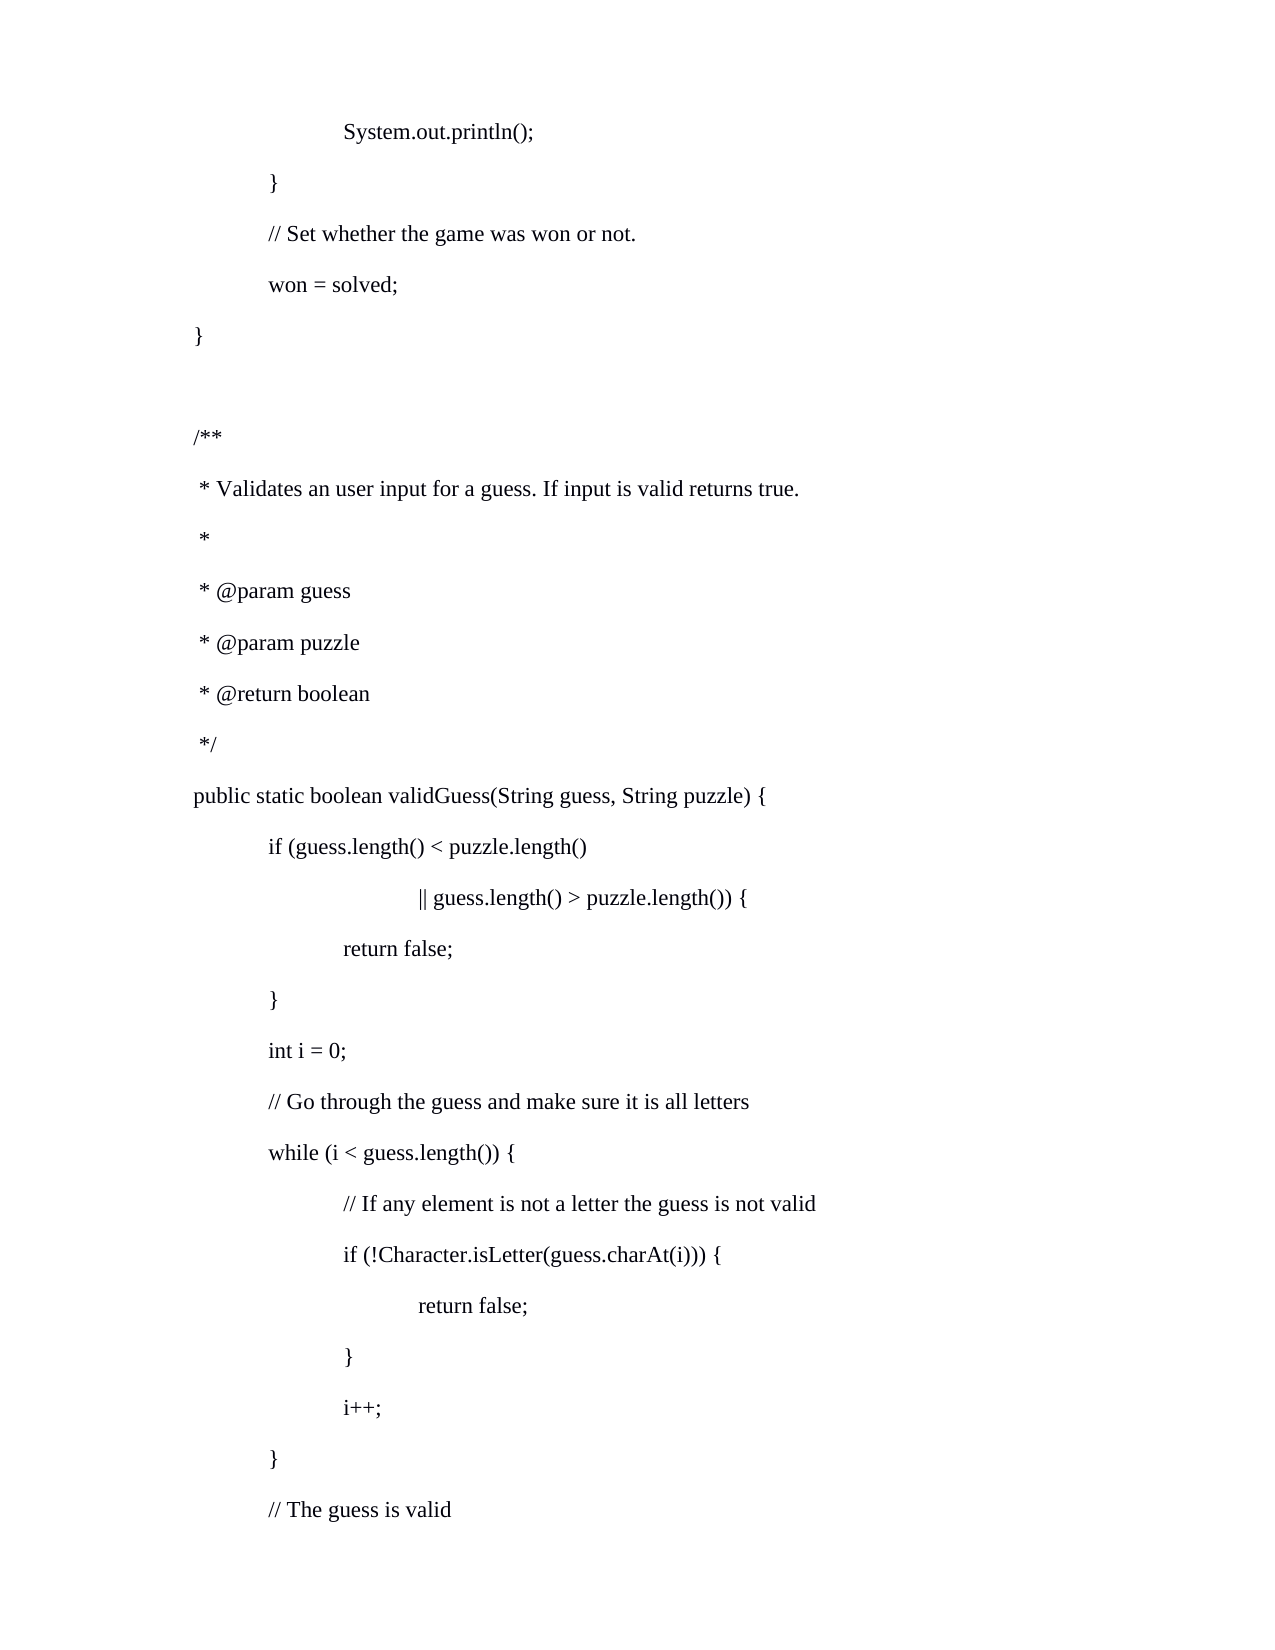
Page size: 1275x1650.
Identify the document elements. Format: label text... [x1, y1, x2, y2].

text if (!Character.isLetter(guess.charAt(i))) { [118, 1241, 1157, 1267]
text } [118, 1445, 1157, 1472]
text * @param puzzle [118, 628, 1157, 655]
text won = solved; [118, 271, 1157, 298]
text int i = 0; [118, 1037, 1157, 1063]
text // Set whether the game was won or not. [118, 220, 1157, 247]
text i++; [118, 1394, 1157, 1421]
text // Go through the guess and make sure it is all letters [118, 1088, 1157, 1114]
text if (guess.length() < puzzle.length() [118, 833, 1157, 859]
text } [118, 986, 1157, 1012]
text * [118, 526, 1157, 553]
text while (i < guess.length()) { [118, 1139, 1157, 1165]
text * @param guess [118, 577, 1157, 604]
text // If any element is not a letter the guess is not valid [118, 1190, 1157, 1216]
text * @return boolean [118, 679, 1157, 706]
text return false; [118, 1292, 1157, 1318]
text public static boolean validGuess(String guess, String puzzle) { [118, 782, 1157, 808]
text } [118, 169, 1157, 196]
text * Validates an user input for a guess. If input is valid returns true. [118, 475, 1157, 502]
text /** [118, 424, 1157, 451]
text */ [118, 731, 1157, 757]
text return false; [118, 935, 1157, 961]
text System.out.println(); [118, 118, 1157, 144]
text } [118, 322, 1157, 349]
text || guess.length() > puzzle.length()) { [118, 884, 1157, 910]
text // The guess is valid [118, 1496, 1157, 1523]
text } [118, 1343, 1157, 1369]
